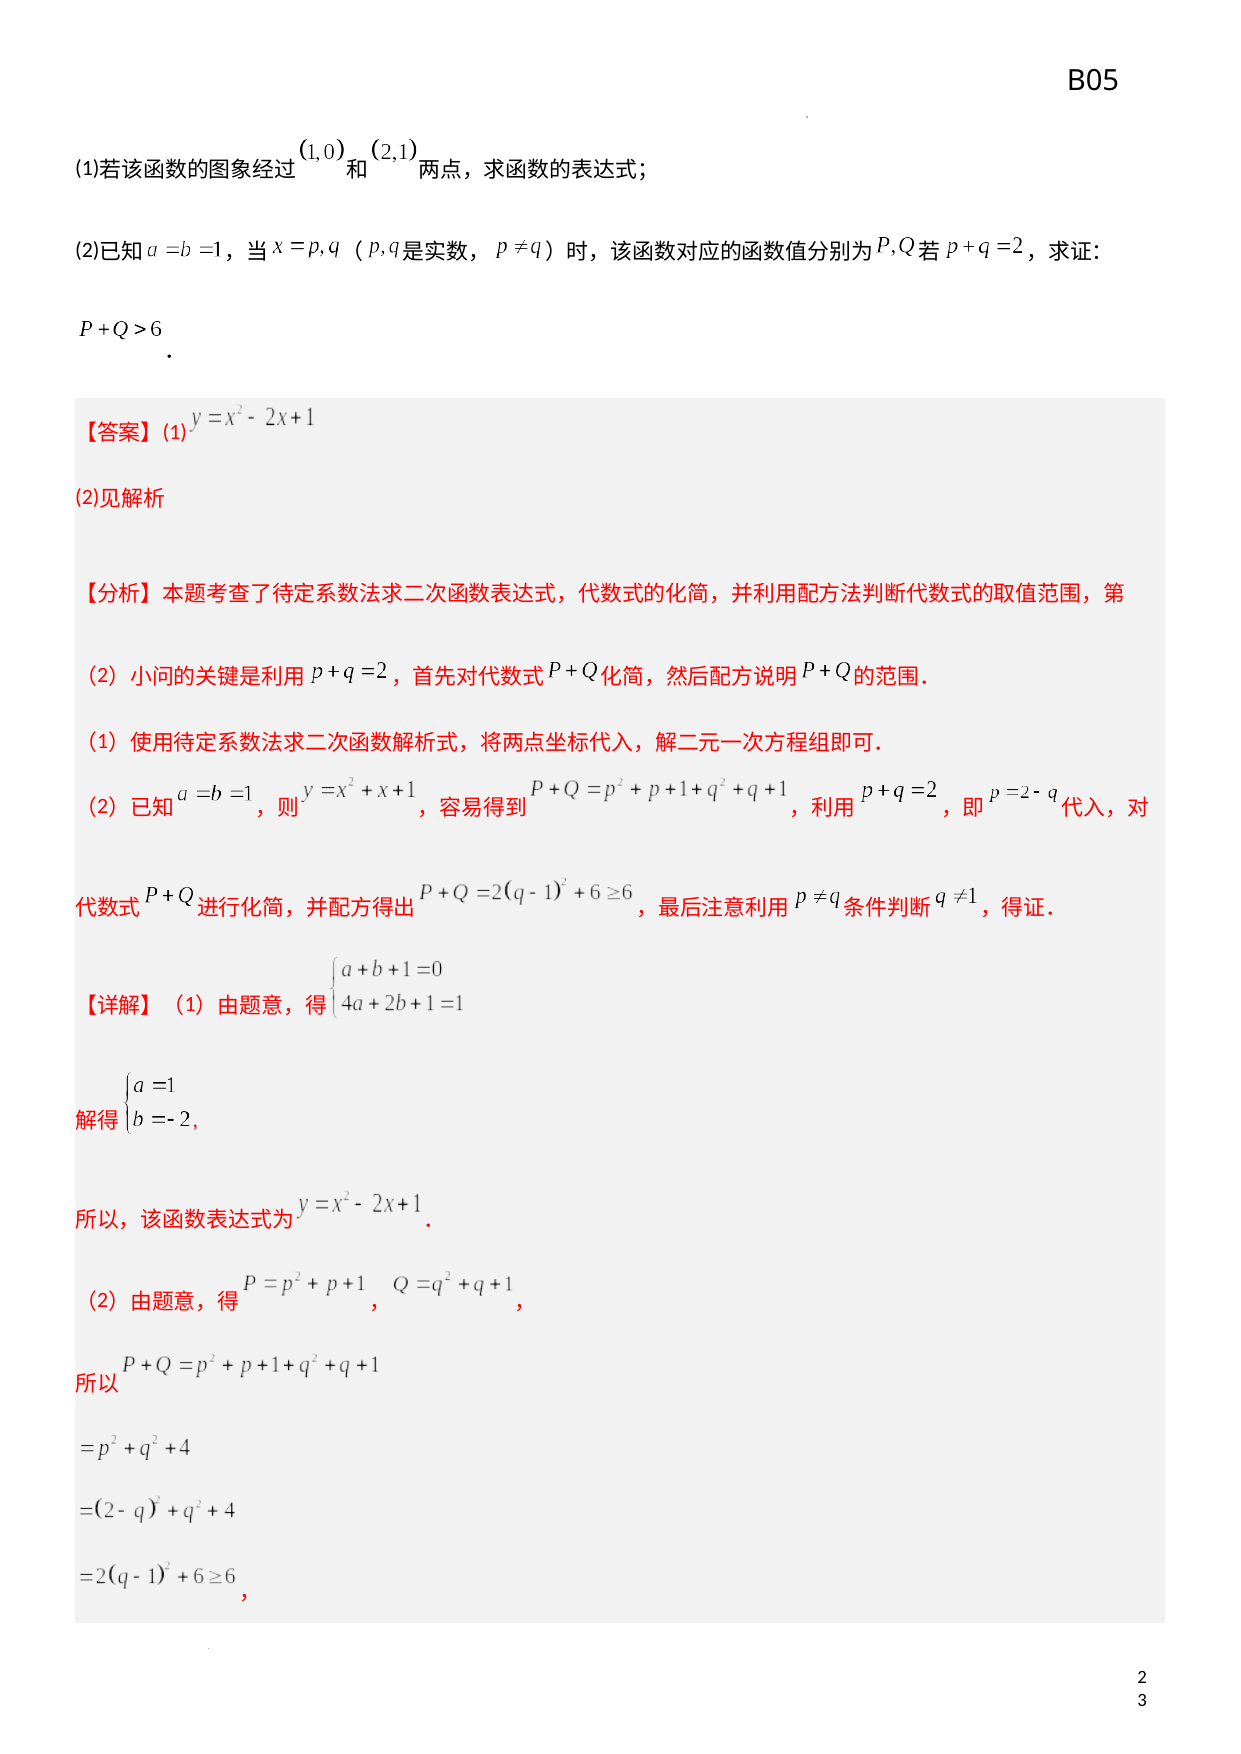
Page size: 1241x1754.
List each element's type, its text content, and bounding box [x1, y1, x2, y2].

text （1）使用待定系数法求二次函数解析式，将两点坐标代入，解二元一次方程组即可． [75, 724, 1165, 757]
text (2)见解析 [75, 480, 1165, 513]
text (1)若该函数的图象经过和两点，求函数的表达式； [75, 134, 1165, 201]
text ， [75, 1557, 1165, 1623]
text 所以，该函数表达式为． [75, 1185, 1165, 1251]
text （2）由题意，得，， [75, 1267, 1165, 1333]
text 【详解】（1）由题意，得 [75, 954, 1165, 1054]
text 【分析】本题考查了待定系数法求二次函数表达式，代数式的化简，并利用配方法判断代数式的取值范围，第（2）小问的关键是利用，首先对代数式化简，然后配方说明的范围． [75, 576, 1165, 708]
text 解得, [75, 1069, 1165, 1169]
text (2)已知，当（是实数，）时，该函数对应的函数值分别为若，求证：． [75, 217, 1165, 382]
text 【答案】(1) [75, 398, 1165, 464]
text （2）已知，则，容易得到，利用，即代入，对代数式进行化简，并配方得出，最后注意利用条件判断，得证． [75, 773, 1165, 938]
text 所以 [75, 1349, 1165, 1415]
